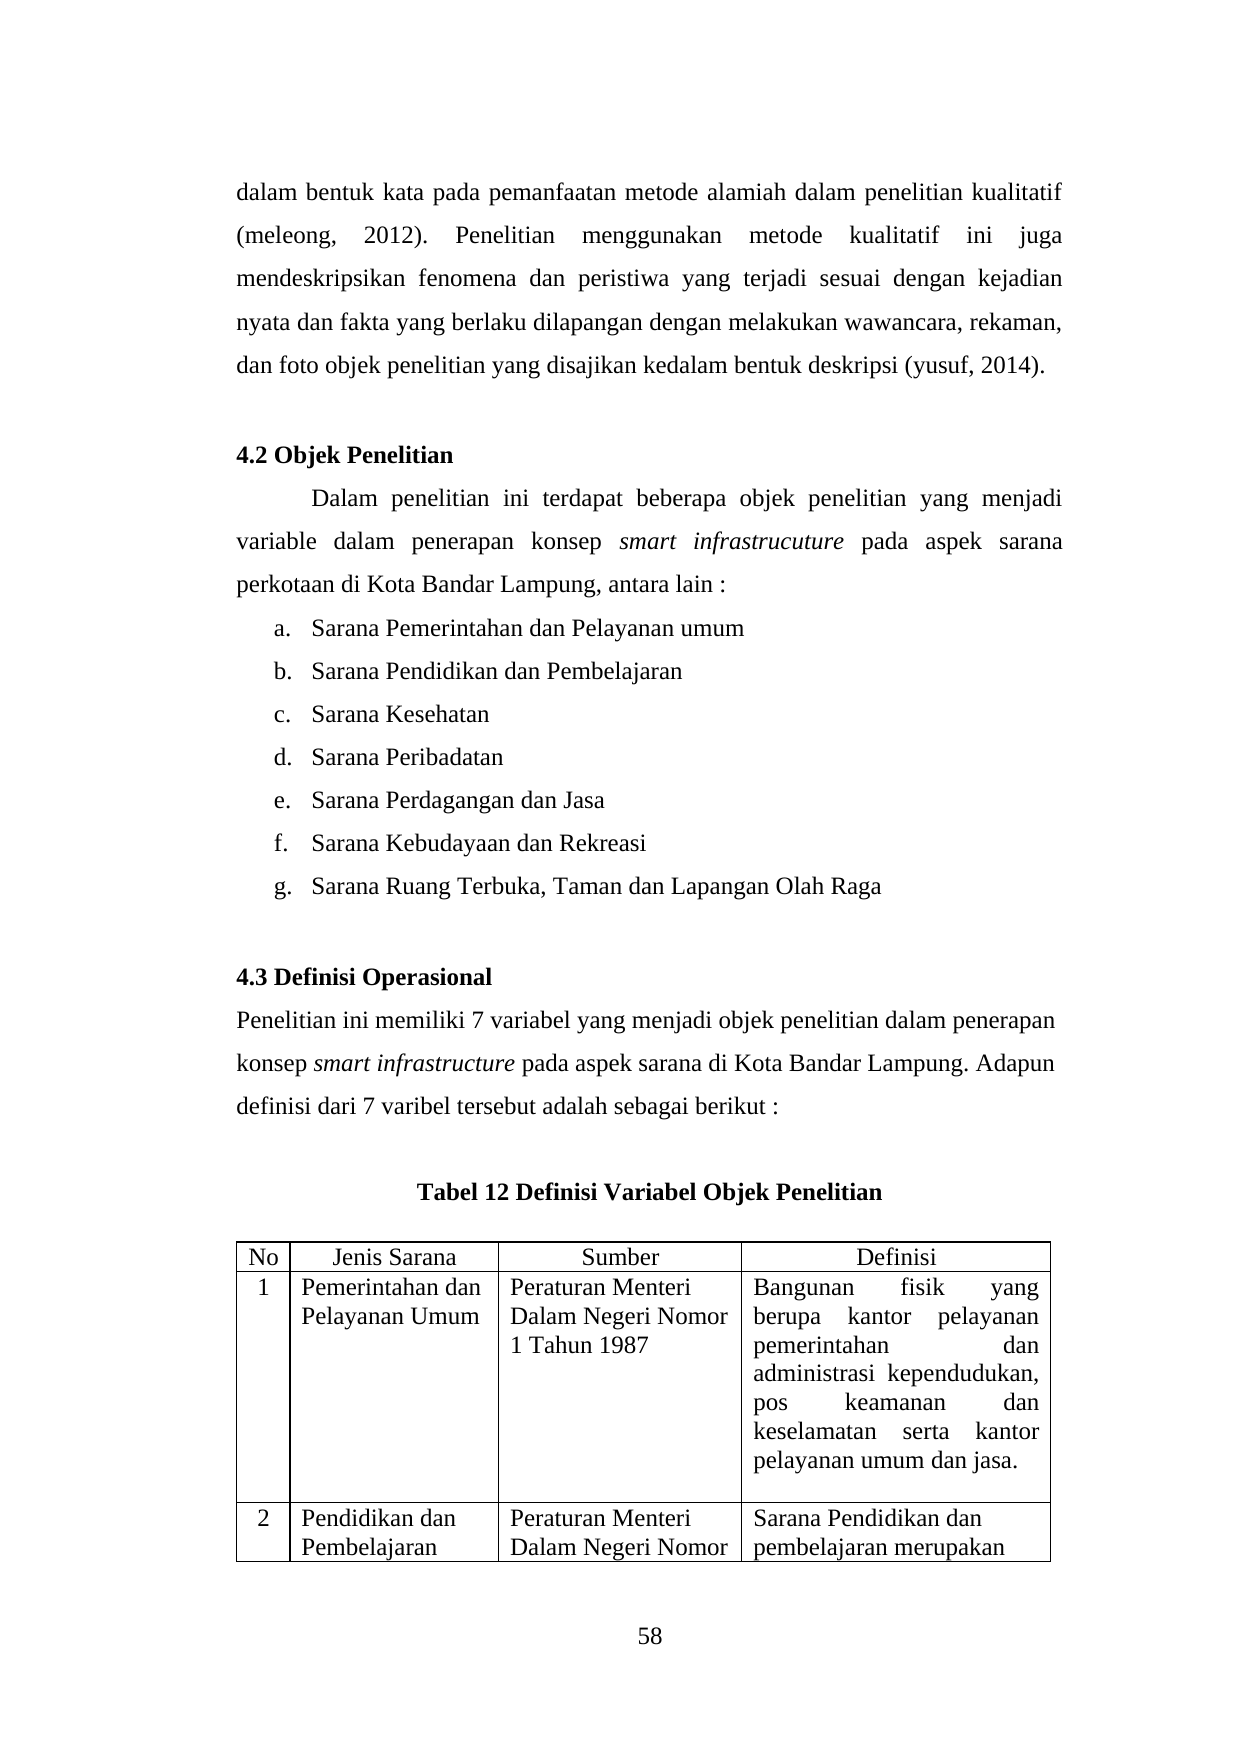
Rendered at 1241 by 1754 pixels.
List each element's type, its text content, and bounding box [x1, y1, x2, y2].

list Sarana Perdagangan dan Jasa [274, 785, 1063, 814]
table_cell Pendidikan dan Pembelajaran [291, 1503, 498, 1561]
text Dalam penelitian ini terdapat beberapa objek penelitian yang menjadi variable dalam penerapan konsep smart infrastrucuture pada aspek sarana perkotaan di Kota Bandar Lampung, antara lain : [236, 483, 1063, 598]
list Sarana Kebudayaan dan Rekreasi [274, 828, 1063, 857]
table_cell Bangunan fisik yang berupa kantor pelayanan pemerintahan dan administrasi kependudukan, pos keamanan dan keselamatan serta kantor pelayanan umum dan jasa. [742, 1272, 1050, 1502]
list Sarana Kesehatan [274, 699, 1063, 728]
list Sarana Ruang Terbuka, Taman dan Lapangan Olah Raga [274, 871, 1063, 900]
table_cell 2 [237, 1503, 289, 1561]
subtitle 4.3 Definisi Operasional [236, 962, 1063, 991]
table_header No [237, 1243, 289, 1271]
list Sarana Pemerintahan dan Pelayanan umum [274, 613, 1063, 641]
table_header Jenis Sarana [291, 1243, 498, 1271]
table_header Definisi [742, 1243, 1050, 1271]
text Tabel 12 Definisi Variabel Objek Penelitian [236, 1177, 1063, 1206]
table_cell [499, 1503, 741, 1561]
text Penelitian ini memiliki 7 variabel yang menjadi objek penelitian dalam penerapan konsep smart infrastructure pada aspek sarana di Kota Bandar Lampung. Adapun definisi dari 7 varibel tersebut adalah sebagai berikut : [236, 1005, 1063, 1120]
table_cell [742, 1503, 1050, 1561]
subtitle 4.2 Objek Penelitian [236, 440, 1063, 469]
table_header Sumber [499, 1243, 741, 1271]
list Sarana Peribadatan [274, 742, 1063, 771]
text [236, 177, 1063, 378]
table_cell Peraturan Menteri Dalam Negeri Nomor 1 Tahun 1987 [499, 1272, 741, 1502]
table_cell 1 [237, 1272, 289, 1502]
table_cell Pemerintahan dan Pelayanan Umum [291, 1272, 498, 1502]
list Sarana Pendidikan dan Pembelajaran [274, 656, 1063, 684]
